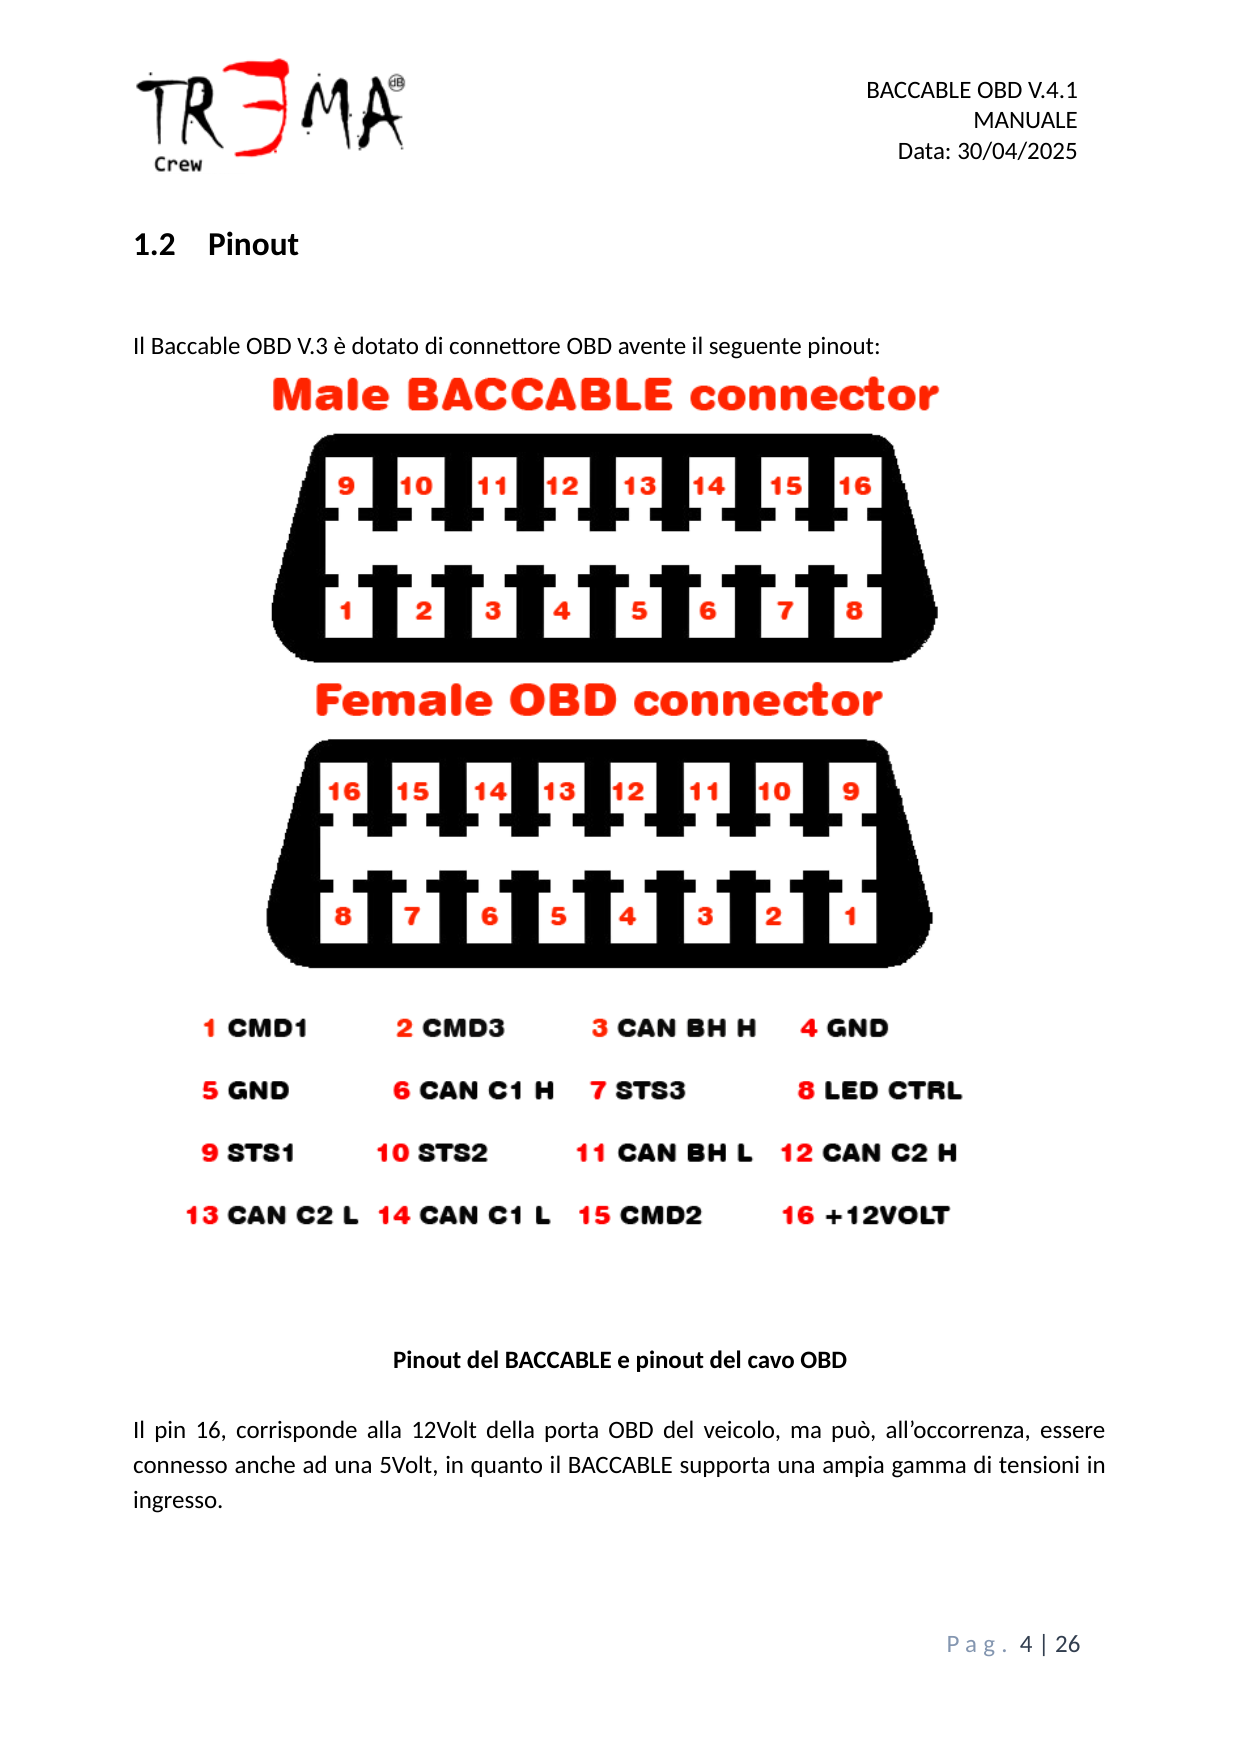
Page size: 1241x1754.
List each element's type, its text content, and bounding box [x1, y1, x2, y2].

picture [135, 56, 408, 174]
list Pinout del BACCABLE e pinout del cavo OBD [133, 1344, 1107, 1374]
picture [132, 365, 1108, 1340]
list Il Baccable OBD V.3 è dotato di connettore OBD avente il seguente pinout: [133, 330, 1107, 361]
subtitle 1.2 Pinout [133, 223, 1107, 264]
list Il pin 16, corrisponde alla 12Volt della porta OBD del veicolo, ma può, all’occorrenza, essere connesso anche ad una 5Volt, in quanto il BACCABLE supporta una ampia gamma di tensioni in ingresso. [133, 1414, 1107, 1514]
